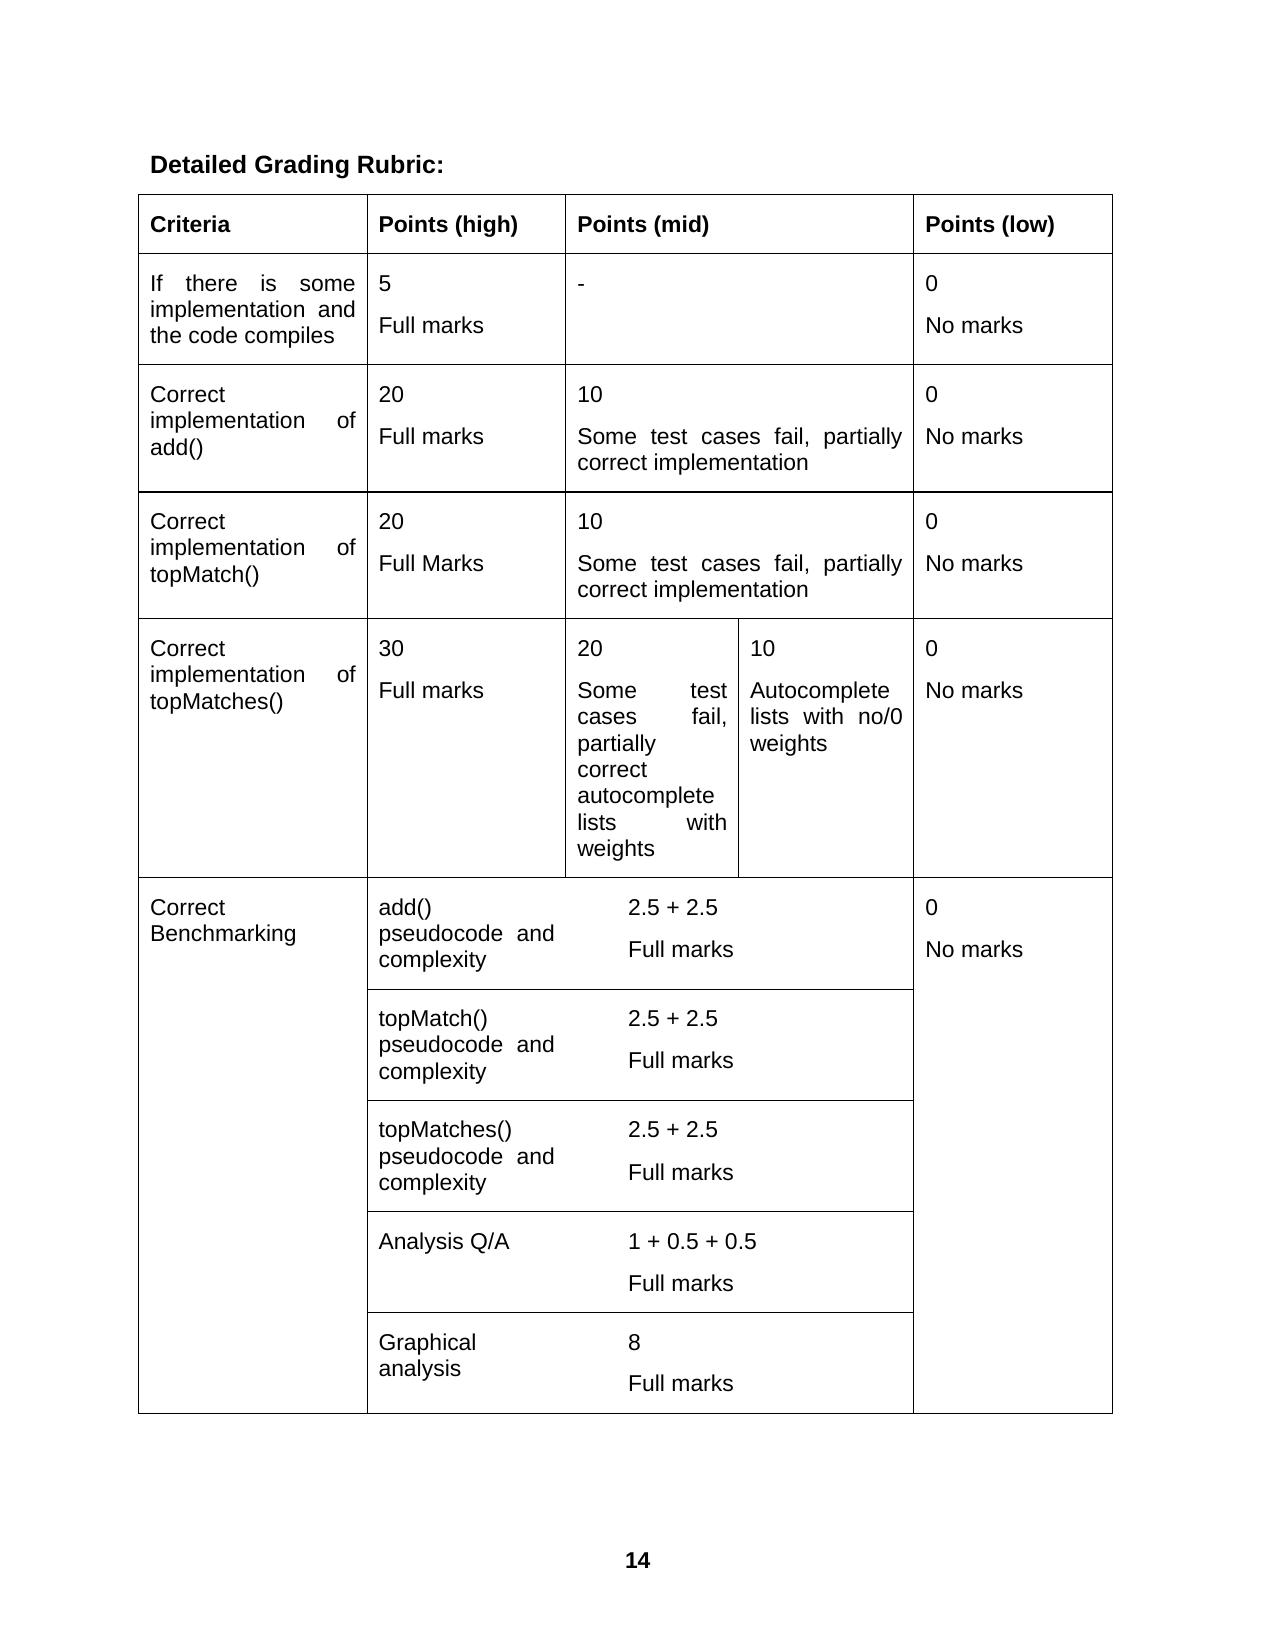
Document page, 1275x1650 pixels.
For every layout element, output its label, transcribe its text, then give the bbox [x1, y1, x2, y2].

table_cell 10 Autocomplete lists with no/0 weights [739, 619, 913, 877]
table_cell 10 Some test cases fail, partially correct implementation [566, 493, 913, 618]
table_cell 30 Full marks [368, 619, 565, 877]
table_cell 20 Full marks [368, 365, 565, 491]
table_cell 20 Full Marks [368, 493, 565, 618]
table_cell topMatches() pseudocode and complexity [368, 1101, 566, 1211]
table_header Points (mid) [566, 195, 913, 253]
table_cell 2.5 + 2.5 Full marks [566, 1101, 913, 1211]
table_cell 0 No marks [914, 493, 1112, 618]
table_cell Analysis Q/A [368, 1212, 566, 1312]
table_cell 5 Full marks [368, 254, 565, 364]
table_cell 8 Full marks [566, 1313, 913, 1412]
table_cell 2.5 + 2.5 Full marks [566, 878, 913, 988]
table_cell Correct implementation of topMatches() [139, 619, 367, 877]
table_cell 0 No marks [914, 878, 1112, 1412]
table_cell 0 No marks [914, 619, 1112, 877]
table_cell Correct Benchmarking [139, 878, 367, 1412]
table_cell - [566, 254, 913, 364]
table_cell 2.5 + 2.5 Full marks [566, 990, 913, 1100]
table_cell 10 Some test cases fail, partially correct implementation [566, 365, 913, 491]
table_cell add() pseudocode and complexity [368, 878, 566, 988]
table_cell If there is some implementation and the code compiles [139, 254, 367, 364]
table_cell 0 No marks [914, 365, 1112, 491]
table_cell Correct implementation of topMatch() [139, 493, 367, 618]
text Detailed Grading Rubric: [150, 150, 1125, 179]
table_header Points (high) [368, 195, 565, 253]
table_cell 1 + 0.5 + 0.5 Full marks [566, 1212, 913, 1312]
table_header Criteria [139, 195, 367, 253]
table_cell Graphical analysis [368, 1313, 566, 1412]
table_cell topMatch() pseudocode and complexity [368, 990, 566, 1100]
table_cell Correct implementation of add() [139, 365, 367, 491]
table_cell 20 Some test cases fail, partially correct autocomplete lists with weights [566, 619, 738, 877]
table_cell 0 No marks [914, 254, 1112, 364]
table_header Points (low) [914, 195, 1112, 253]
